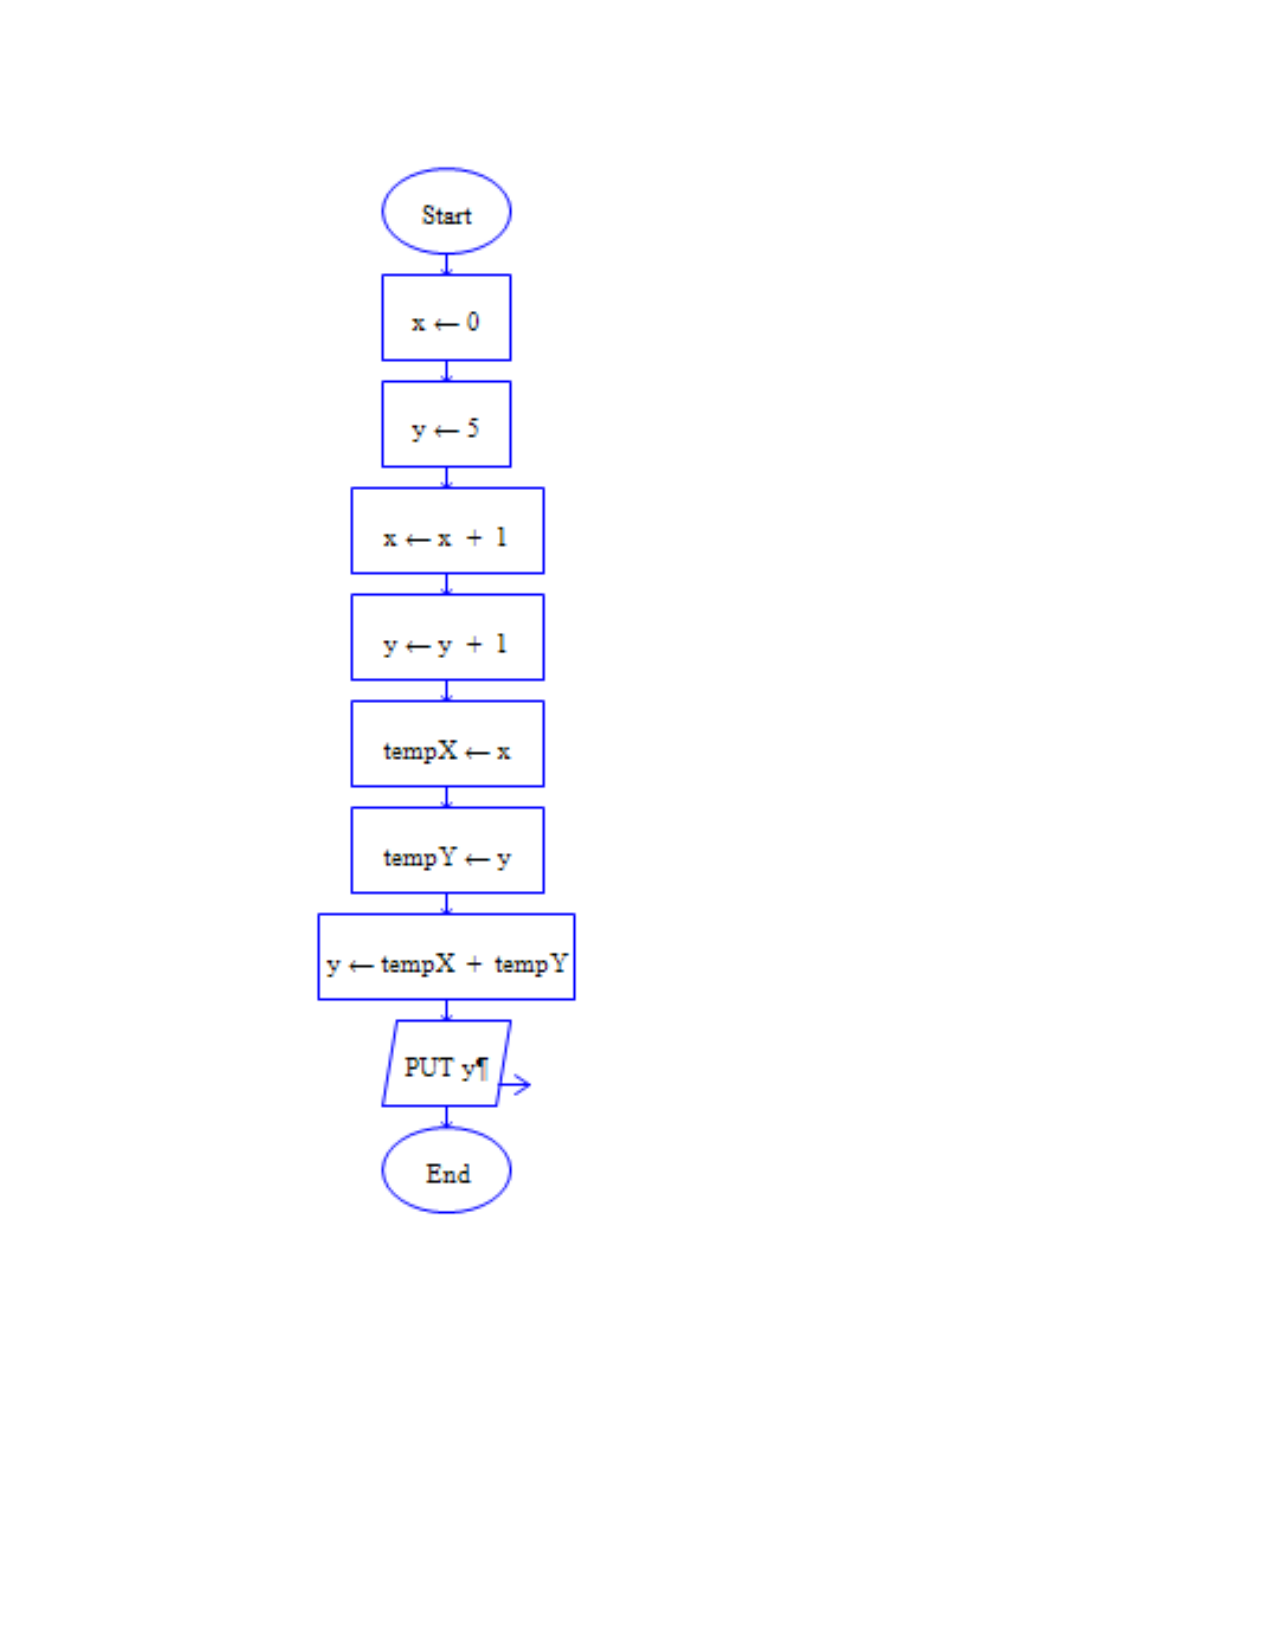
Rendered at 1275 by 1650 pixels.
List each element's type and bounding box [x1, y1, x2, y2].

picture [150, 150, 754, 1283]
